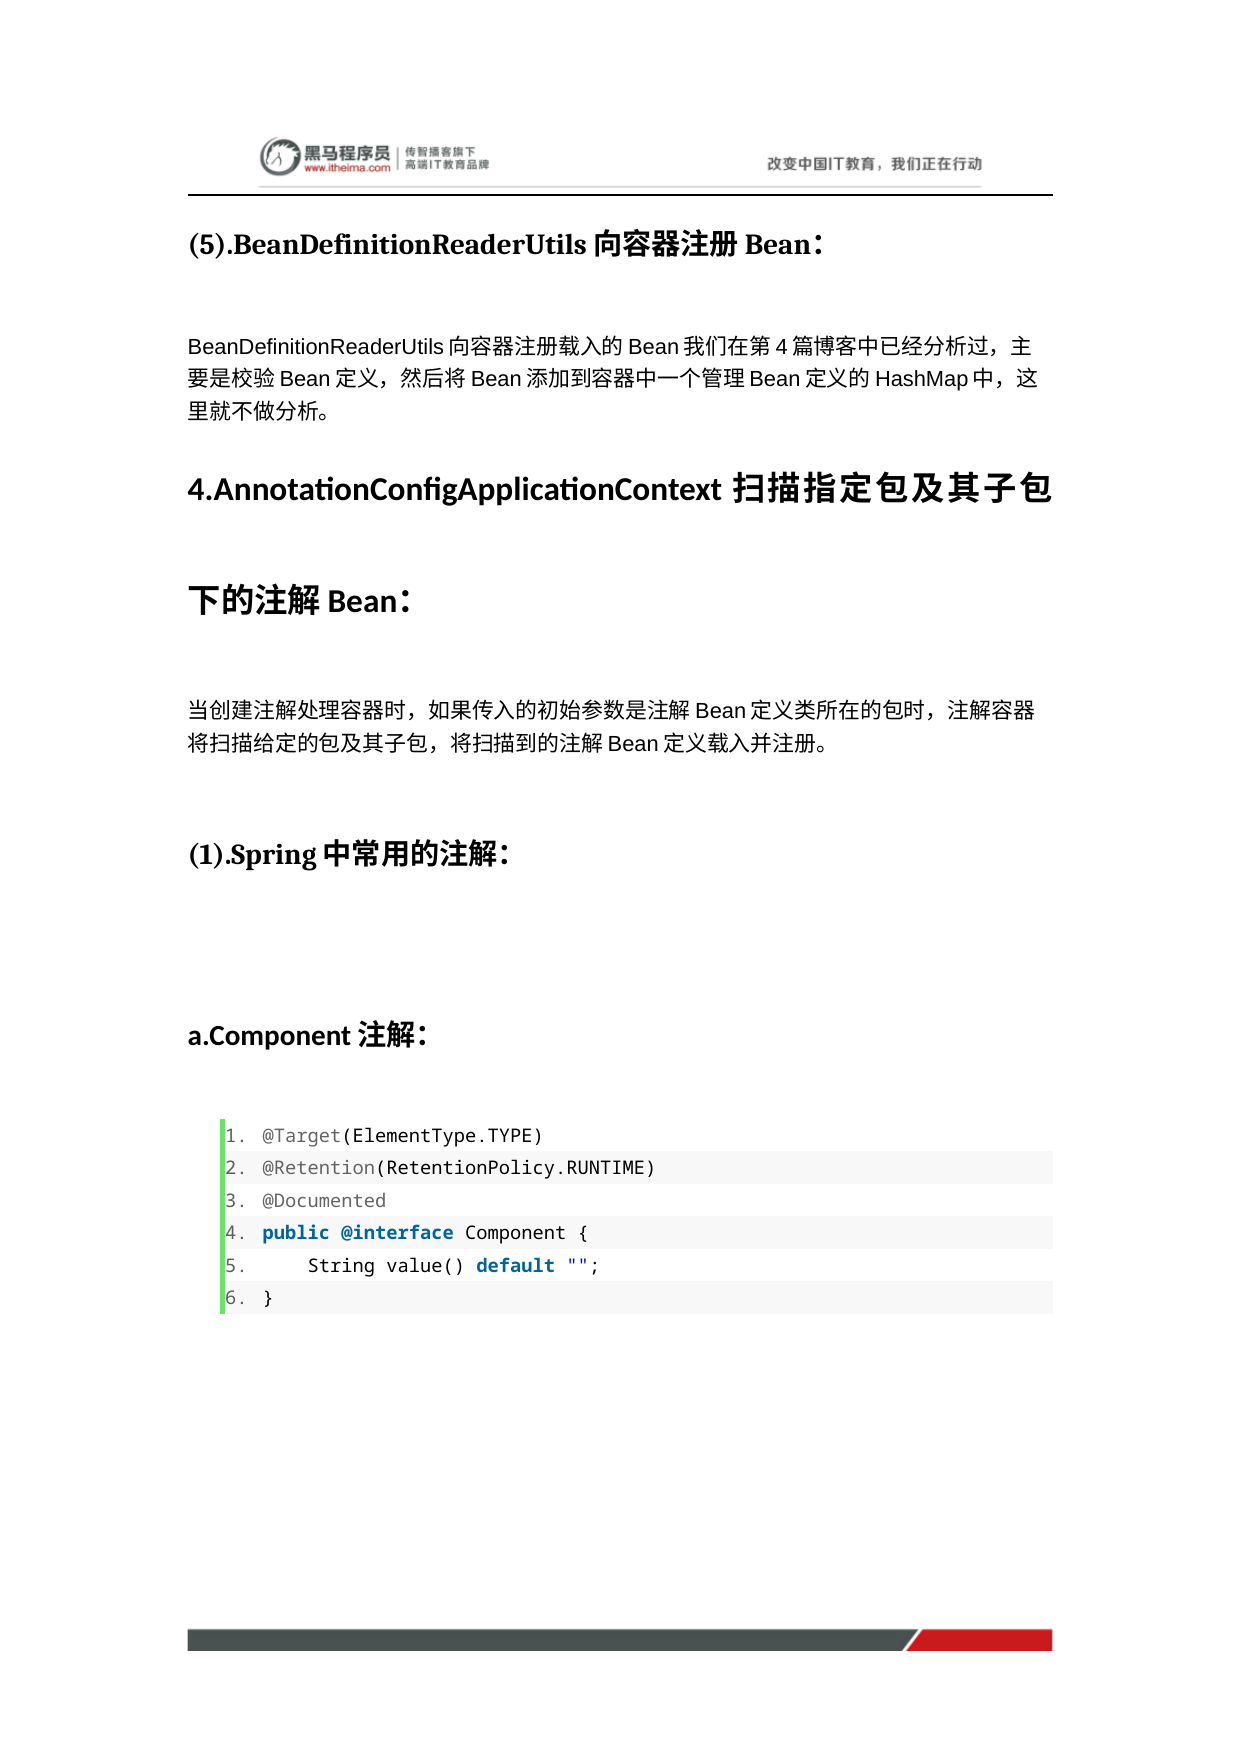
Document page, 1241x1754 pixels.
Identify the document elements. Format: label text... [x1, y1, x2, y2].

picture [187, 88, 1053, 193]
list @Target(ElementType.TYPE) [225, 1119, 1053, 1151]
list String value() default ""; [225, 1249, 1053, 1281]
text BeanDefinitionReaderUtils向容器注册载入的Bean我们在第4篇博客中已经分析过，主要是校验Bean定义，然后将Bean添加到容器中一个管理Bean定义的HashMap中，这里就不做分析。 [187, 328, 1053, 426]
text 当创建注解处理容器时，如果传入的初始参数是注解Bean定义类所在的包时，注解容器将扫描给定的包及其子包，将扫描到的注解Bean定义载入并注册。 [187, 693, 1053, 758]
picture [187, 1588, 1053, 1651]
subtitle (1).Spring中常用的注解： [187, 819, 1053, 884]
list @Documented [225, 1184, 1053, 1216]
list public @interface Component { [225, 1216, 1053, 1249]
subtitle (5).BeanDefinitionReaderUtils向容器注册Bean： [187, 209, 1053, 274]
list } [225, 1281, 1053, 1314]
subtitle 4.AnnotationConfigApplicationContext扫描指定包及其子包下的注解Bean： [187, 453, 1053, 630]
subtitle a.Component注解： [187, 1000, 1053, 1065]
list @Retention(RetentionPolicy.RUNTIME) [225, 1151, 1053, 1184]
